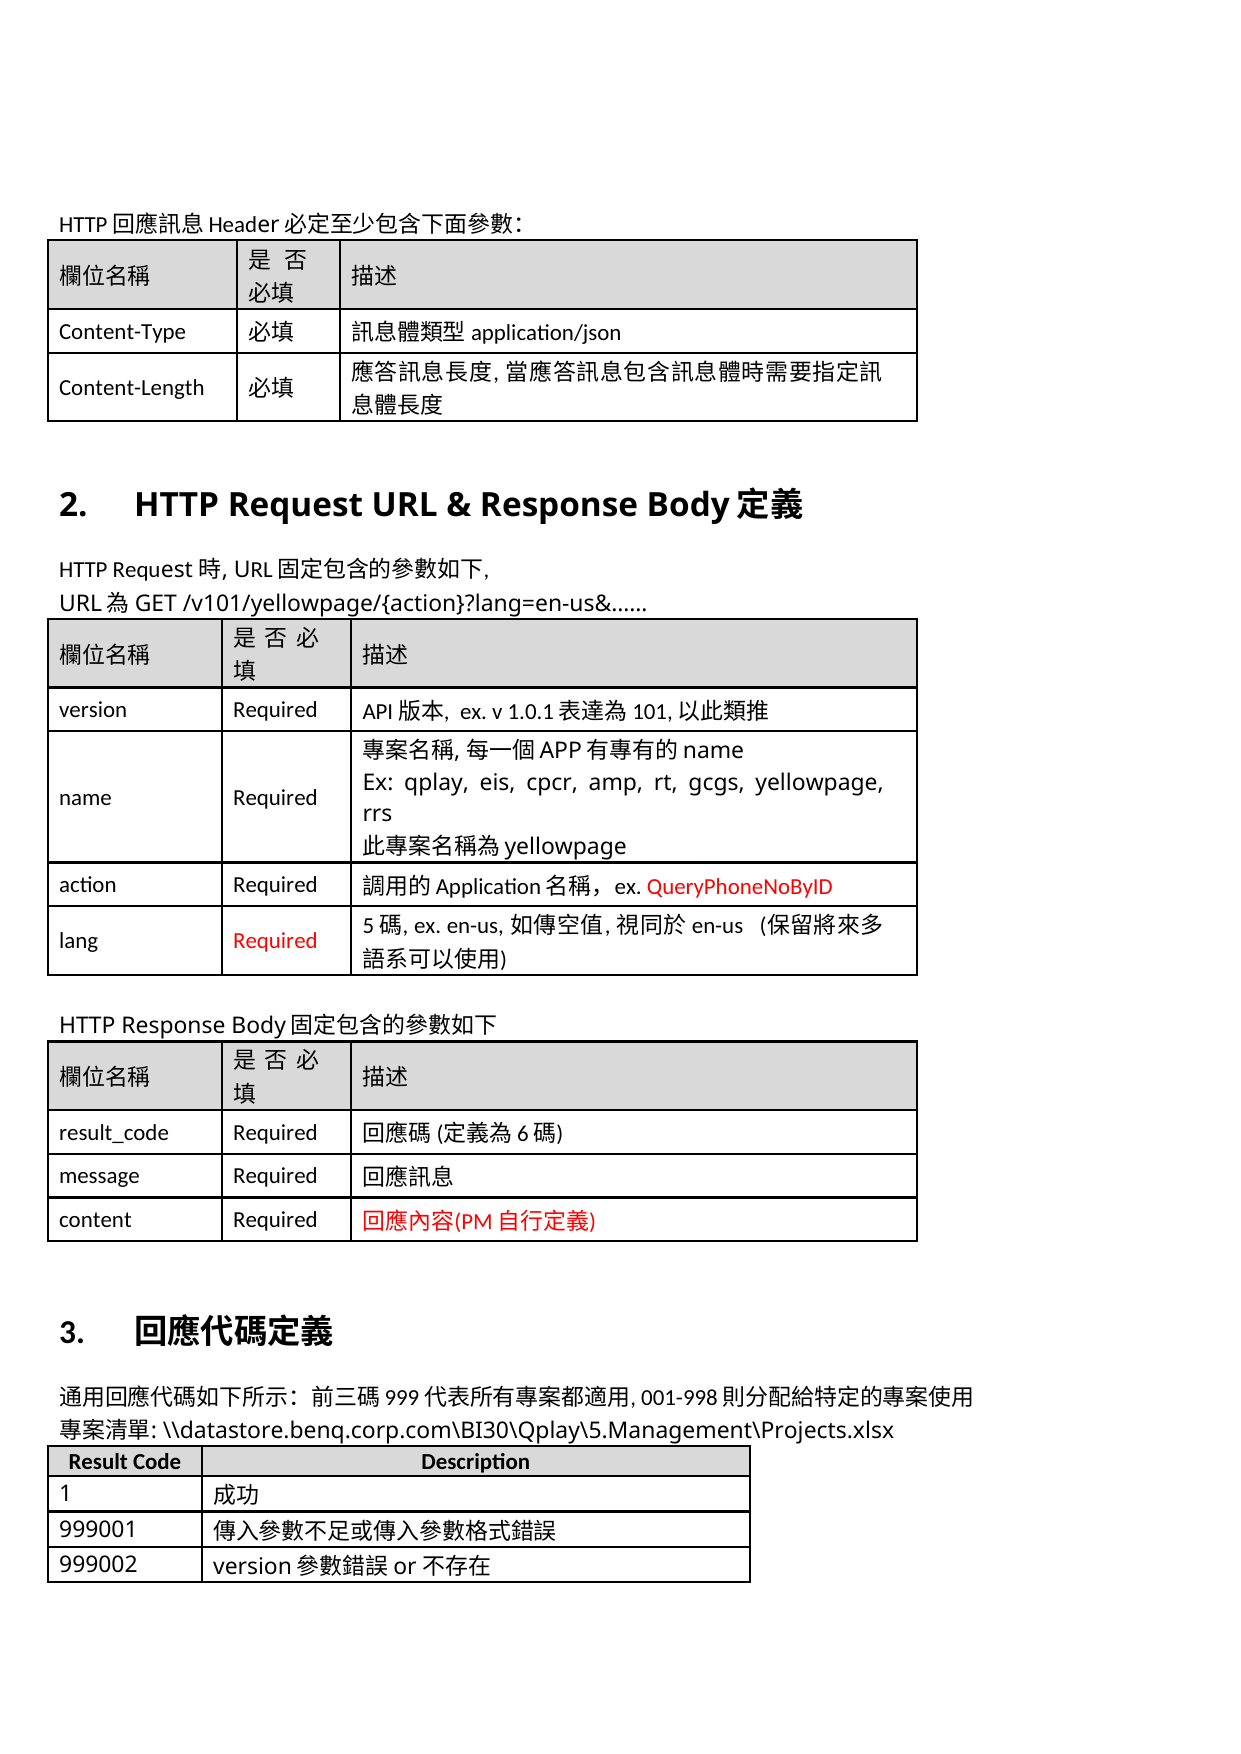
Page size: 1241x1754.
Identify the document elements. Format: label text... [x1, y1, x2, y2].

table_cell lang [49, 907, 221, 974]
table_cell Required [223, 689, 350, 730]
table_header 是否必填 [238, 241, 339, 308]
table_header Description [203, 1447, 749, 1475]
table_header 欄位名稱 [49, 241, 236, 308]
table_cell 回應內容(PM自行定義) [352, 1199, 916, 1240]
table_cell version [49, 689, 221, 730]
table_cell version參數錯誤 or 不存在 [203, 1548, 749, 1581]
table_header Result Code [49, 1447, 201, 1475]
table_header 欄位名稱 [49, 1043, 221, 1109]
table_cell Required [223, 907, 350, 974]
text HTTP Request 時, URL固定包含的參數如下, [59, 551, 1181, 584]
table_header 描述 [352, 1043, 916, 1109]
subtitle 回應代碼定義 [59, 1305, 1181, 1353]
table_cell 回應訊息 [352, 1155, 916, 1196]
table_cell 999001 [49, 1513, 201, 1546]
table_cell API版本, ex. v 1.0.1表達為101, 以此類推 [352, 689, 916, 730]
table_cell 999002 [49, 1548, 201, 1581]
table_cell Required [223, 1155, 350, 1196]
table_cell 必填 [238, 310, 339, 352]
text HTTP回應訊息Header必定至少包含下面參數： [59, 206, 1181, 239]
table_cell 調用的Application名稱，ex. QueryPhoneNoByID [352, 864, 916, 905]
table_cell 訊息體類型 application/json [341, 310, 916, 352]
table_cell 必填 [238, 354, 339, 420]
table_cell 5碼, ex. en-us, 如傳空值, 視同於en-us (保留將來多語系可以使用) [352, 907, 916, 974]
table_header 欄位名稱 [49, 620, 221, 686]
table_cell Required [223, 1111, 350, 1153]
table_cell message [49, 1155, 221, 1196]
subtitle HTTP Request URL & Response Body定義 [59, 478, 1181, 526]
table_cell Required [223, 732, 350, 861]
table_cell 回應碼 (定義為6碼) [352, 1111, 916, 1153]
table_cell 成功 [203, 1477, 749, 1510]
text HTTP Response Body固定包含的參數如下 [59, 1007, 1181, 1040]
table_cell Required [223, 1199, 350, 1240]
table_cell 傳入參數不足或傳入參數格式錯誤 [203, 1513, 749, 1546]
table_header 是否必填 [223, 1043, 350, 1109]
table_header 描述 [352, 620, 916, 686]
table_cell 1 [49, 1477, 201, 1510]
table_header 是否必填 [223, 620, 350, 686]
table_cell Required [223, 864, 350, 905]
table_cell result_code [49, 1111, 221, 1153]
table_cell content [49, 1199, 221, 1240]
table_header 描述 [341, 241, 916, 308]
table_cell name [49, 732, 221, 861]
table_cell Content-Length [49, 354, 236, 420]
text URL為 GET /v101/yellowpage/{action}?lang=en-us&…… [59, 584, 1181, 618]
text 通用回應代碼如下所示：前三碼999代表所有專案都適用, 001-998則分配給特定的專案使用 [59, 1378, 1181, 1412]
table_cell 應答訊息長度, 當應答訊息包含訊息體時需要指定訊息體長度 [341, 354, 916, 420]
text 專案清單: \\datastore.benq.corp.com\BI30\Qplay\5.Management\Projects.xlsx [59, 1412, 1181, 1445]
table_cell Content-Type [49, 310, 236, 352]
table_cell action [49, 864, 221, 905]
table_cell 專案名稱, 每一個APP有專有的name Ex: qplay, eis, cpcr, amp, rt, gcgs, yellowpage, rrs 此專案名稱為yellowpage [352, 732, 916, 861]
